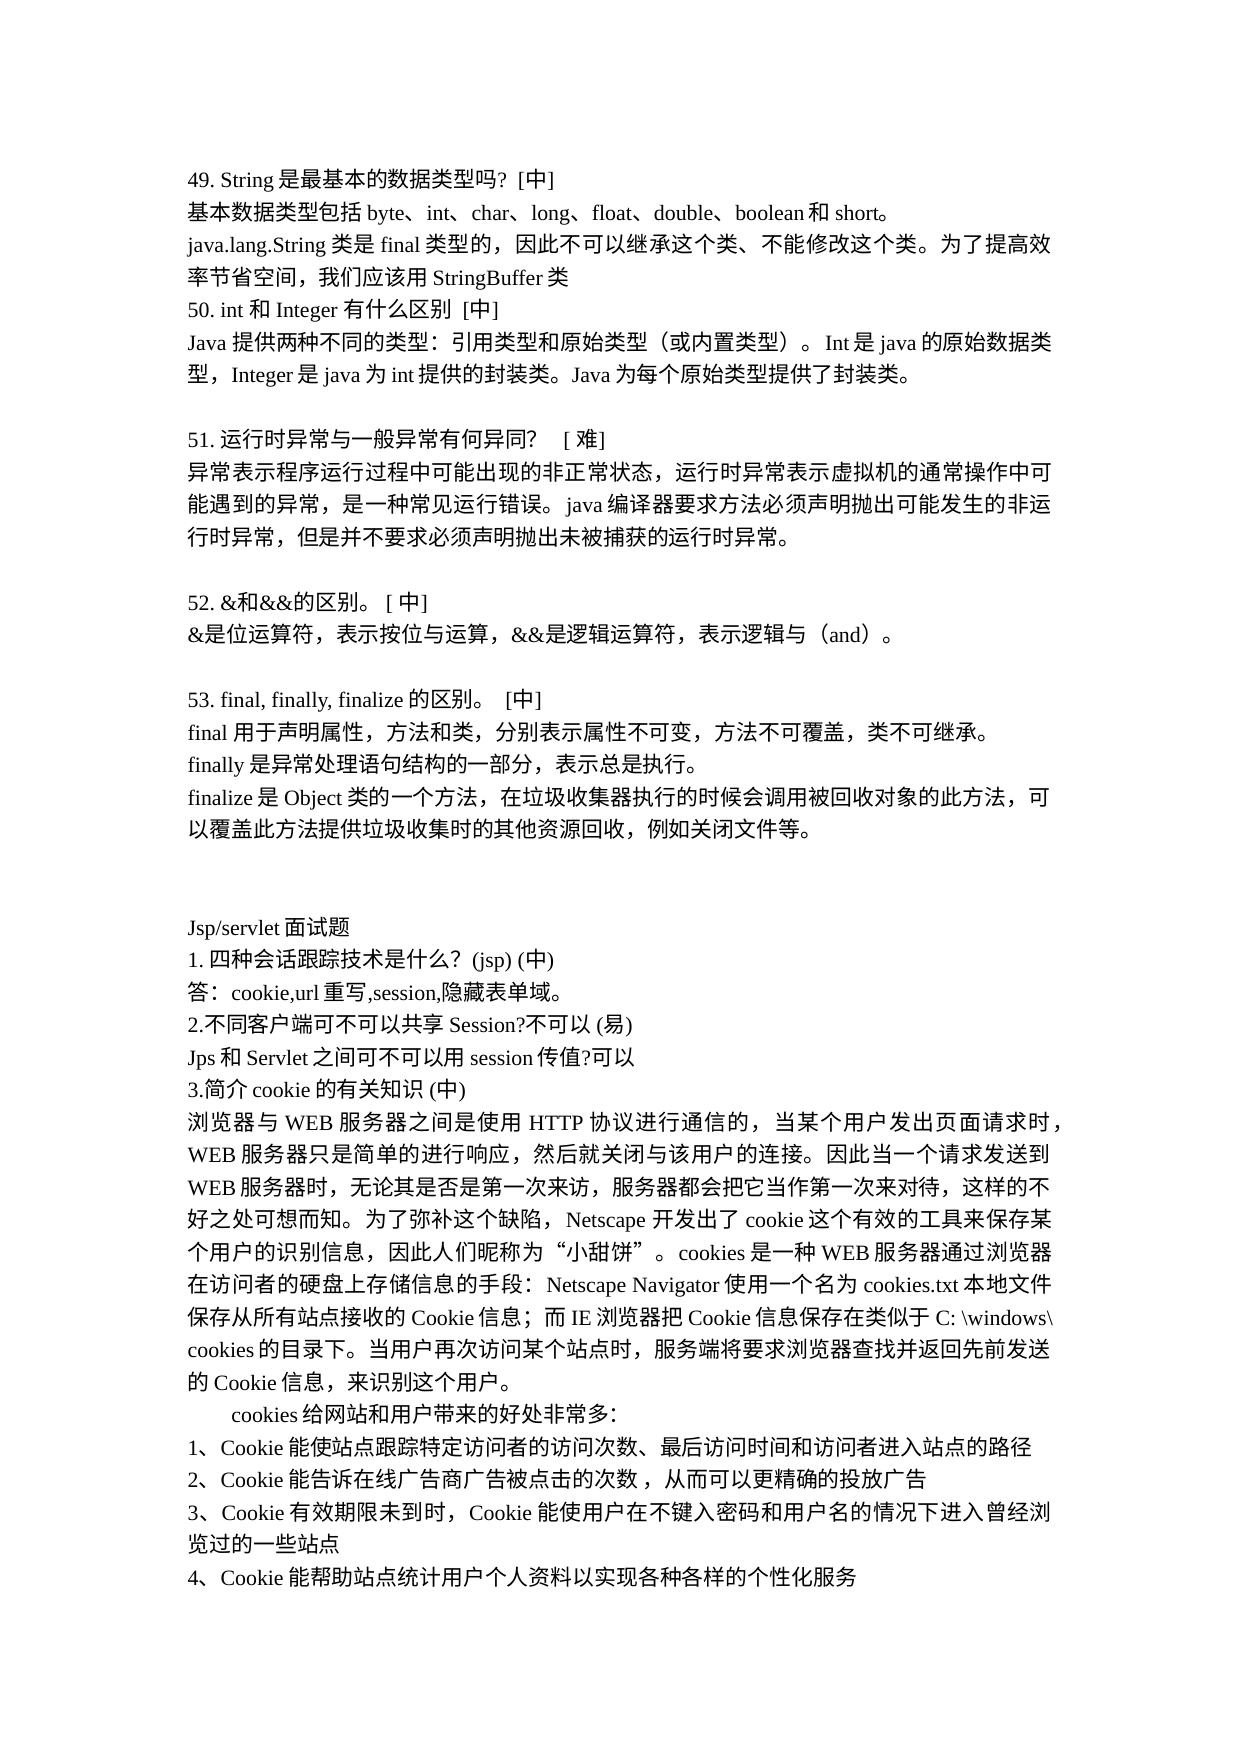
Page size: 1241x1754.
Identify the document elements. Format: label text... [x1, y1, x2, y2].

text 3、Cookie有效期限未到时，Cookie能使用户在不键入密码和用户名的情况下进入曾经浏览过的一些站点 [187, 1494, 1053, 1559]
text cookies给网站和用户带来的好处非常多： [187, 1397, 1053, 1429]
text 51. 运行时异常与一般异常有何异同？ [ 难] [187, 422, 1053, 454]
text finalize是Object类的一个方法，在垃圾收集器执行的时候会调用被回收对象的此方法，可以覆盖此方法提供垃圾收集时的其他资源回收，例如关闭文件等。 [187, 779, 1053, 844]
text 49. String是最基本的数据类型吗? [中] [187, 162, 1053, 194]
text java.lang.String类是final类型的，因此不可以继承这个类、不能修改这个类。为了提高效率节省空间，我们应该用StringBuffer类 [187, 227, 1053, 292]
text 浏览器与WEB服务器之间是使用HTTP协议进行通信的，当某个用户发出页面请求时，WEB服务器只是简单的进行响应，然后就关闭与该用户的连接。因此当一个请求发送到WEB服务器时，无论其是否是第一次来访，服务器都会把它当作第一次来对待，这样的不好之处可想而知。为了弥补这个缺陷，Netscape 开发出了cookie这个有效的工具来保存某个用户的识别信息，因此人们昵称为“小甜饼”。cookies是一种WEB服务器通过浏览器在访问者的硬盘上存储信息的手段：Netscape Navigator使用一个名为cookies.txt本地文件保存从所有站点接收的Cookie信息；而IE浏览器把Cookie信息保存在类似于C: \windows\cookies的目录下。当用户再次访问某个站点时，服务端将要求浏览器查找并返回先前发送的Cookie信息，来识别这个用户。 [187, 1104, 1053, 1397]
text 50. int 和 Integer 有什么区别 [中] [187, 292, 1053, 324]
text 1、Cookie能使站点跟踪特定访问者的访问次数、最后访问时间和访问者进入站点的路径 [187, 1429, 1053, 1462]
text &是位运算符，表示按位与运算，&&是逻辑运算符，表示逻辑与（and）。 [187, 617, 1053, 649]
text 4、Cookie能帮助站点统计用户个人资料以实现各种各样的个性化服务 [187, 1559, 1053, 1592]
text 53. final, finally, finalize的区别。 [中] [187, 682, 1053, 714]
text Jsp/servlet面试题 [187, 909, 1053, 942]
text final 用于声明属性，方法和类，分别表示属性不可变，方法不可覆盖，类不可继承。 [187, 714, 1053, 747]
text Java 提供两种不同的类型：引用类型和原始类型（或内置类型）。Int是java的原始数据类型，Integer是java为int提供的封装类。Java为每个原始类型提供了封装类。 [187, 324, 1053, 389]
text 3.简介cookie的有关知识 (中) [187, 1072, 1053, 1104]
text Jps和Servlet之间可不可以用session传值?可以 [187, 1039, 1053, 1072]
text 答：cookie,url重写,session,隐藏表单域。 [187, 974, 1053, 1007]
text 1. 四种会话跟踪技术是什么？(jsp) (中) [187, 942, 1053, 974]
text 基本数据类型包括byte、int、char、long、float、double、boolean和short。 [187, 194, 1053, 227]
text 2.不同客户端可不可以共享Session?不可以 (易) [187, 1007, 1053, 1039]
text 异常表示程序运行过程中可能出现的非正常状态，运行时异常表示虚拟机的通常操作中可能遇到的异常，是一种常见运行错误。java编译器要求方法必须声明抛出可能发生的非运行时异常，但是并不要求必须声明抛出未被捕获的运行时异常。 [187, 454, 1053, 552]
text 2、Cookie能告诉在线广告商广告被点击的次数 ，从而可以更精确的投放广告 [187, 1462, 1053, 1494]
text finally是异常处理语句结构的一部分，表示总是执行。 [187, 747, 1053, 779]
text 52. &和&&的区别。 [ 中] [187, 584, 1053, 617]
